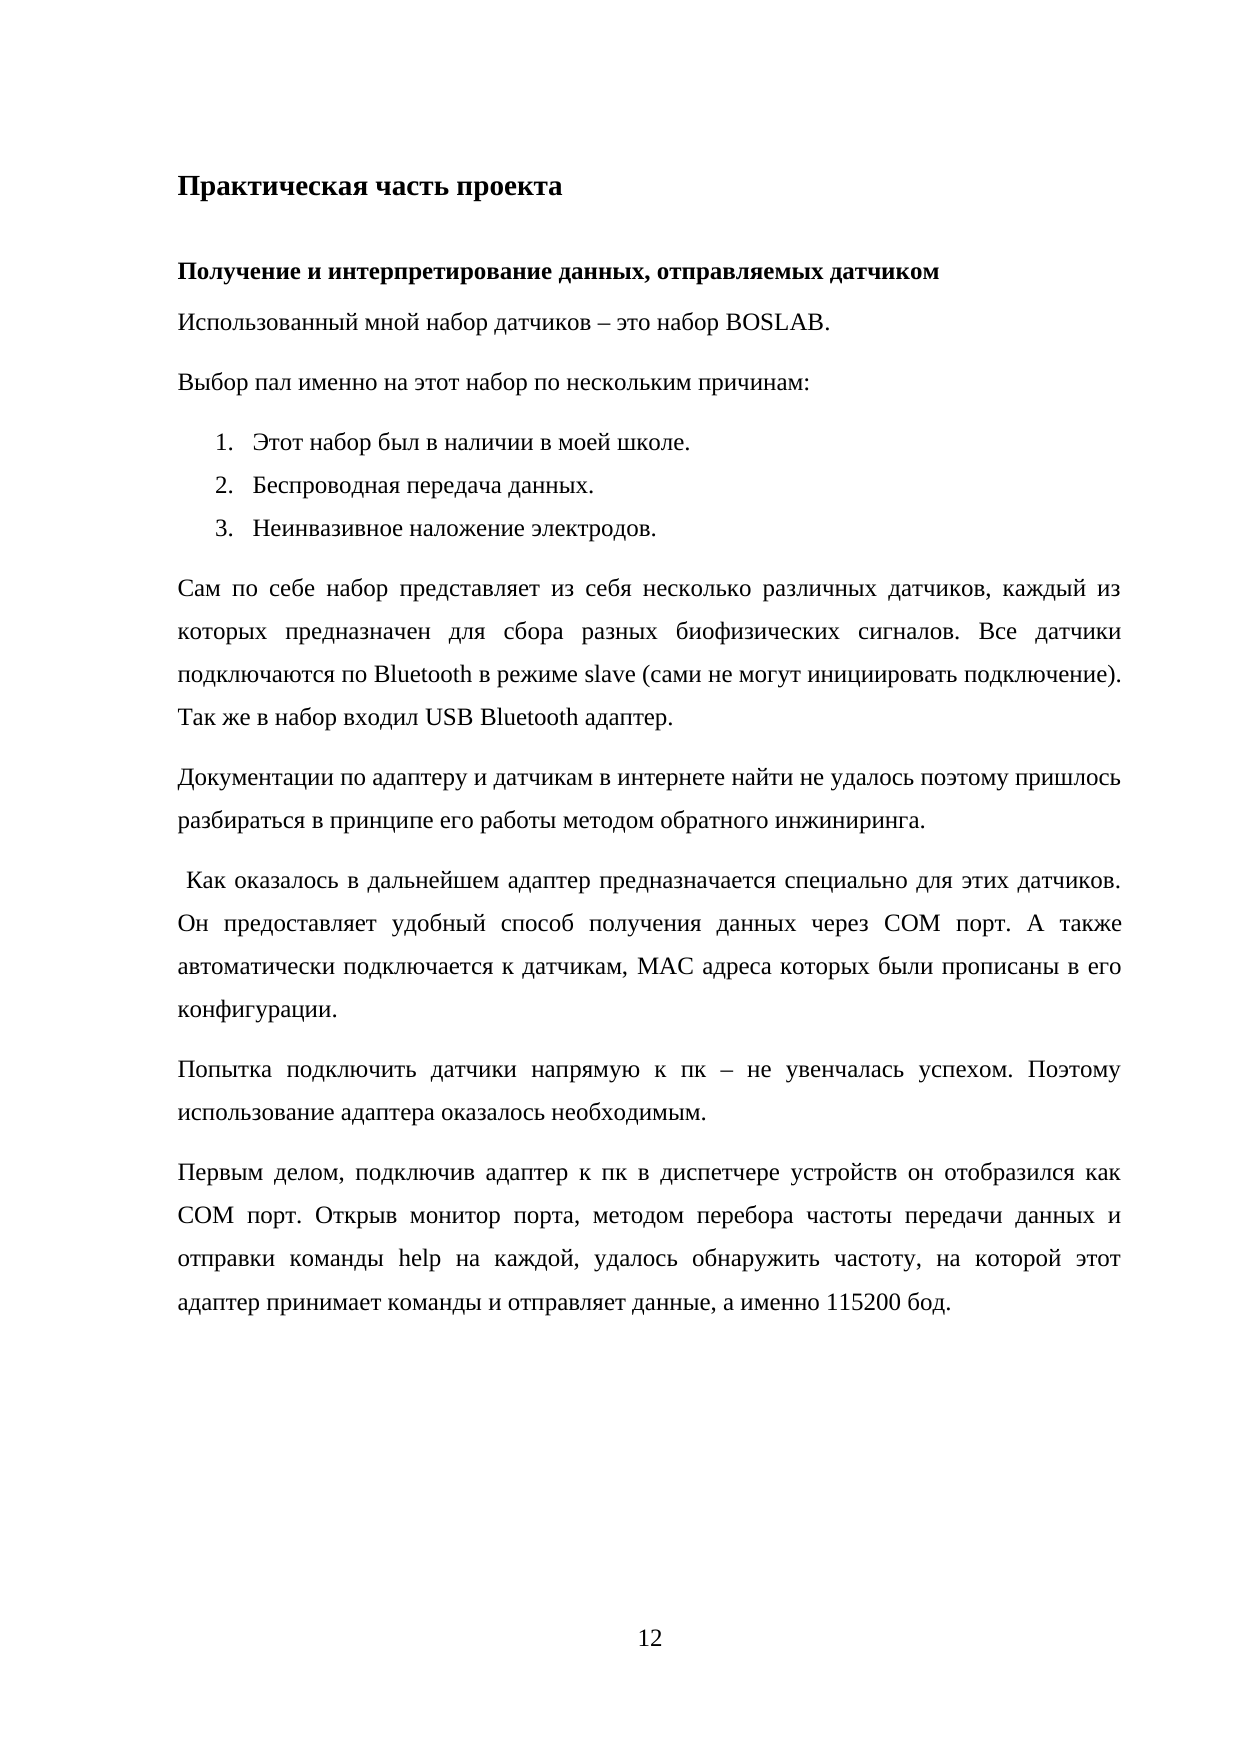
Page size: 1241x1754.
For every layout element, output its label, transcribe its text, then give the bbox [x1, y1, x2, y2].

text Первым делом, подключив адаптер к пк в диспетчере устройств он отобразился как COM порт. Открыв монитор порта, методом перебора частоты передачи данных и отправки команды help на каждой, удалось обнаружить частоту, на которой этот адаптер принимает команды и отправляет данные, а именно 115200 бод. [177, 1157, 1122, 1315]
text Документации по адаптеру и датчикам в интернете найти не удалось поэтому пришлось разбираться в принципе его работы методом обратного инжиниринга. [177, 762, 1122, 834]
text Попытка подключить датчики напрямую к пк – не увенчалась успехом. Поэтому использование адаптера оказалось необходимым. [177, 1054, 1122, 1126]
text Выбор пал именно на этот набор по нескольким причинам: [177, 367, 1122, 396]
subtitle Практическая часть проекта [177, 168, 1122, 202]
text Сам по себе набор представляет из себя несколько различных датчиков, каждый из которых предназначен для сбора разных биофизических сигналов. Все датчики подключаются по Bluetooth в режиме slave (сами не могут инициировать подключение). Так же в набор входил USB Bluetooth адаптер. [177, 573, 1122, 731]
list Беспроводная передача данных. [215, 470, 1122, 499]
text Как оказалось в дальнейшем адаптер предназначается специально для этих датчиков. Он предоставляет удобный способ получения данных через COM порт. А также автоматически подключается к датчикам, MAC адреса которых были прописаны в его конфигурации. [177, 865, 1122, 1023]
subtitle Получение и интерпретирование данных, отправляемых датчиком [177, 256, 1122, 285]
list Этот набор был в наличии в моей школе. [215, 427, 1122, 456]
text Использованный мной набор датчиков – это набор BOSLAB. [177, 307, 1122, 336]
list Неинвазивное наложение электродов. [215, 513, 1122, 542]
